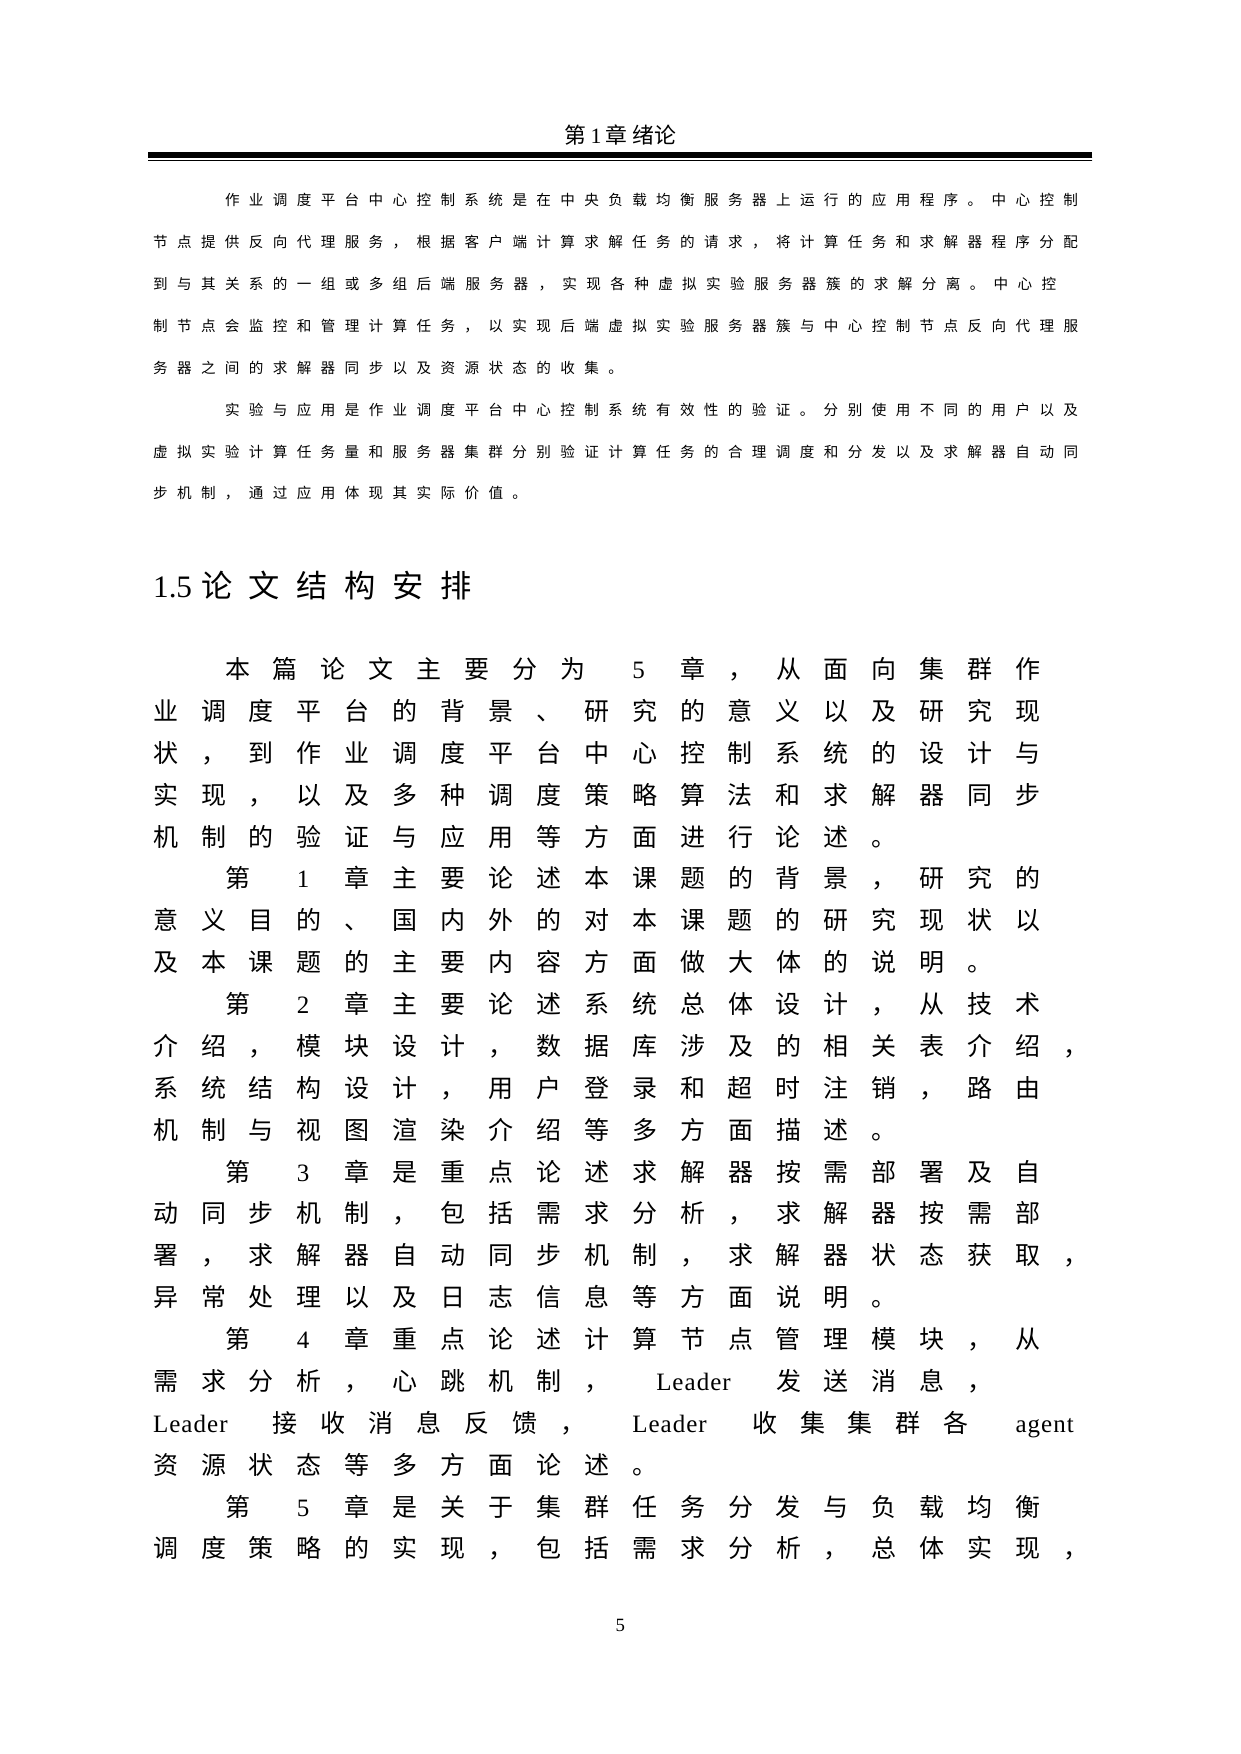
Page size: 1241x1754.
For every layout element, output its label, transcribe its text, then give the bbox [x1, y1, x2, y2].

text 第1章主要论述本课题的背景，研究的意义目的、国内外的对本课题的研究现状以及本课题的主要内容方面做大体的说明。 [153, 856, 1087, 982]
text 第5章是关于集群任务分发与负载均衡调度策略的实现，包括需求分析，总体实现，集群任务分发，负载均衡调度策略实现，节点任务状态和消息状态处理方面。 [153, 1484, 1087, 1568]
text 第3章是重点论述求解器按需部署及自动同步机制，包括需求分析，求解器按需部署，求解器自动同步机制，求解器状态获取，异常处理以及日志信息等方面说明。 [153, 1149, 1087, 1317]
text 第2章主要论述系统总体设计，从技术介绍，模块设计，数据库涉及的相关表介绍，系统结构设计，用户登录和超时注销，路由机制与视图渲染介绍等多方面描述。 [153, 982, 1087, 1149]
text 第4章重点论述计算节点管理模块，从需求分析，心跳机制，Leader发送消息，Leader接收消息反馈，Leader收集集群各agent资源状态等多方面论述。 [153, 1317, 1087, 1484]
subtitle 1.5 论文结构安排 [153, 542, 1087, 626]
text 实验与应用是作业调度平台中心控制系统有效性的验证。分别使用不同的用户以及虚拟实验计算任务量和服务器集群分别验证计算任务的合理调度和分发以及求解器自动同步机制，通过应用体现其实际价值。 [153, 395, 1087, 521]
text 本篇论文主要分为5章，从面向集群作业调度平台的背景、研究的意义以及研究现状，到作业调度平台中心控制系统的设计与实现，以及多种调度策略算法和求解器同步机制的验证与应用等方面进行论述。 [153, 647, 1087, 856]
text 作业调度平台中心控制系统是在中央负载均衡服务器上运行的应用程序。中心控制节点提供反向代理服务，根据客户端计算求解任务的请求，将计算任务和求解器程序分配到与其关系的一组或多组后端服务器，实现各种虚拟实验服务器簇的求解分离。中心控制节点会监控和管理计算任务，以实现后端虚拟实验服务器簇与中心控制节点反向代理服务器之间的求解器同步以及资源状态的收集。 [153, 186, 1087, 395]
